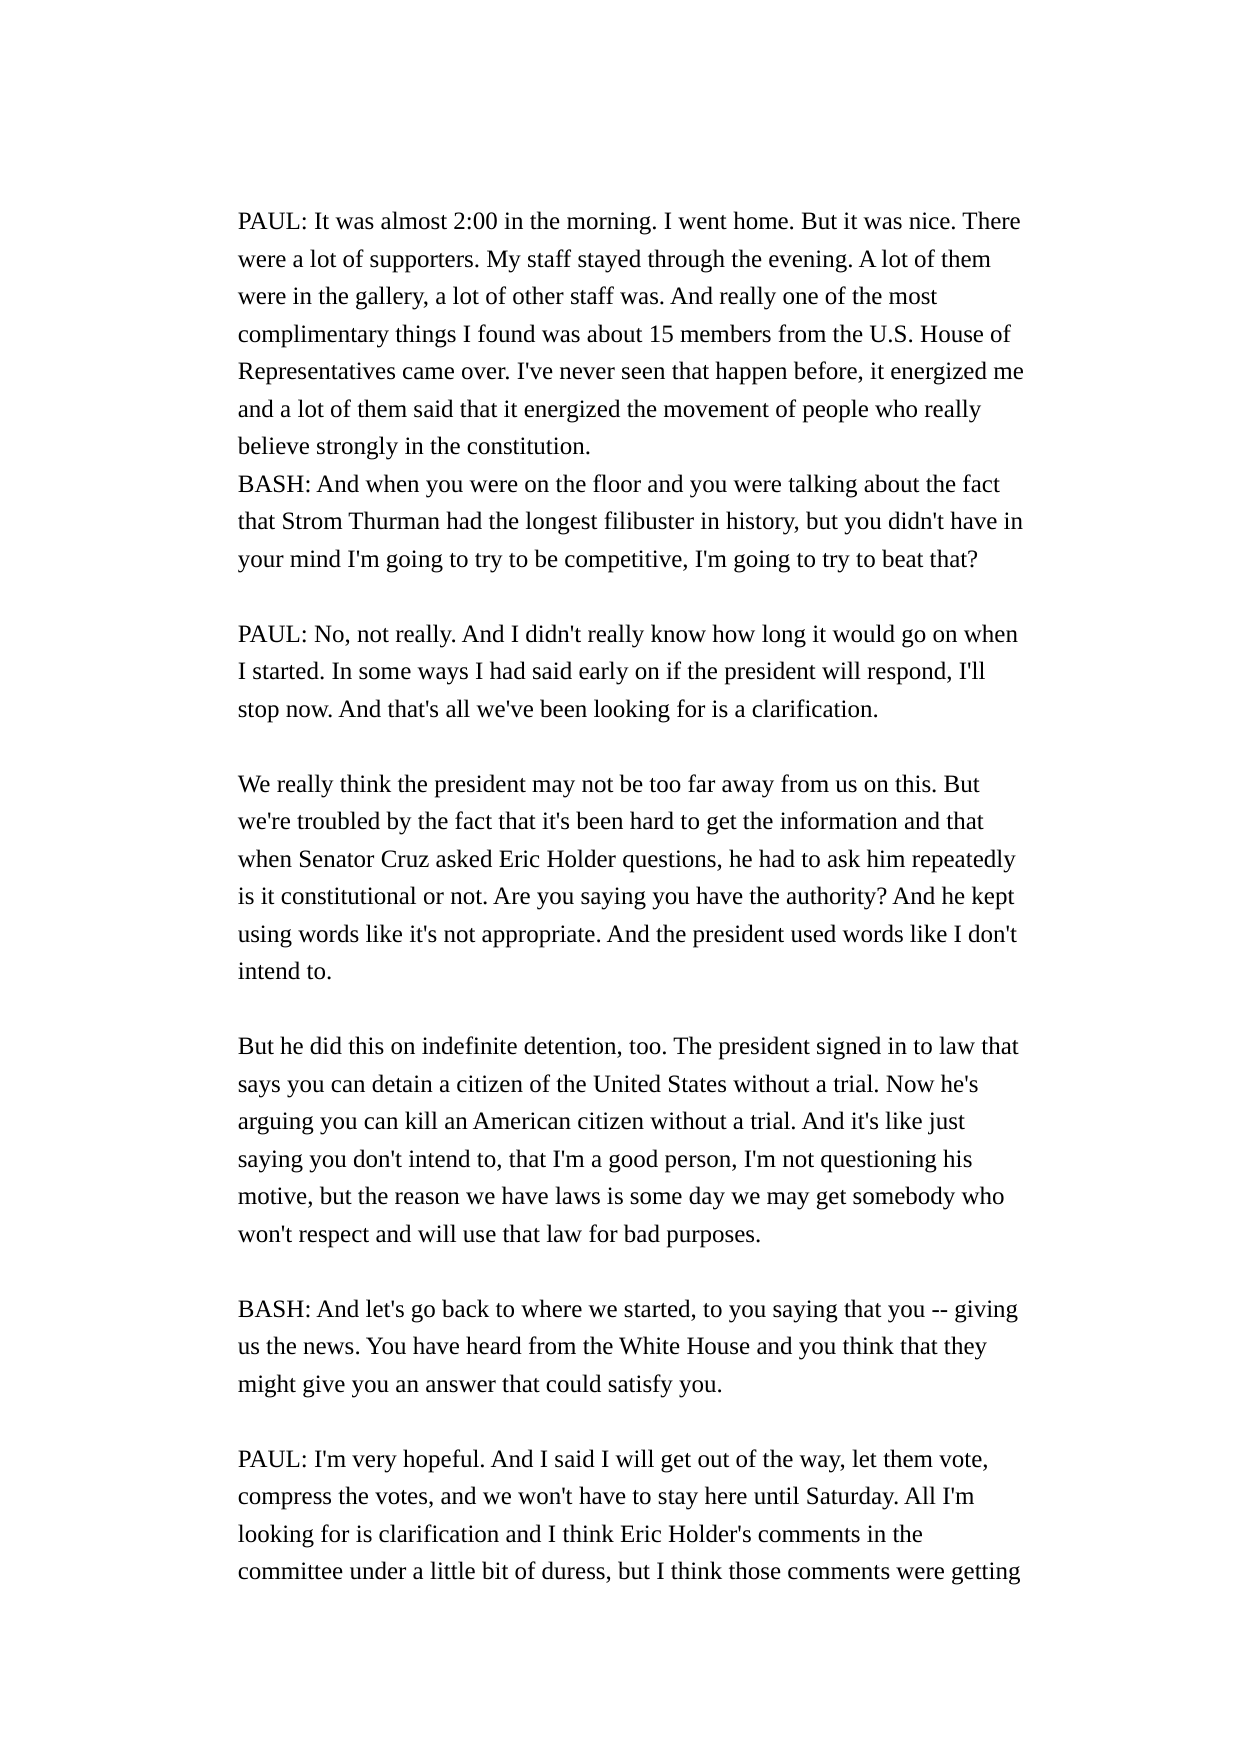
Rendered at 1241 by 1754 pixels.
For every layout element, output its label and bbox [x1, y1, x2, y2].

text [187, 164, 1032, 1589]
